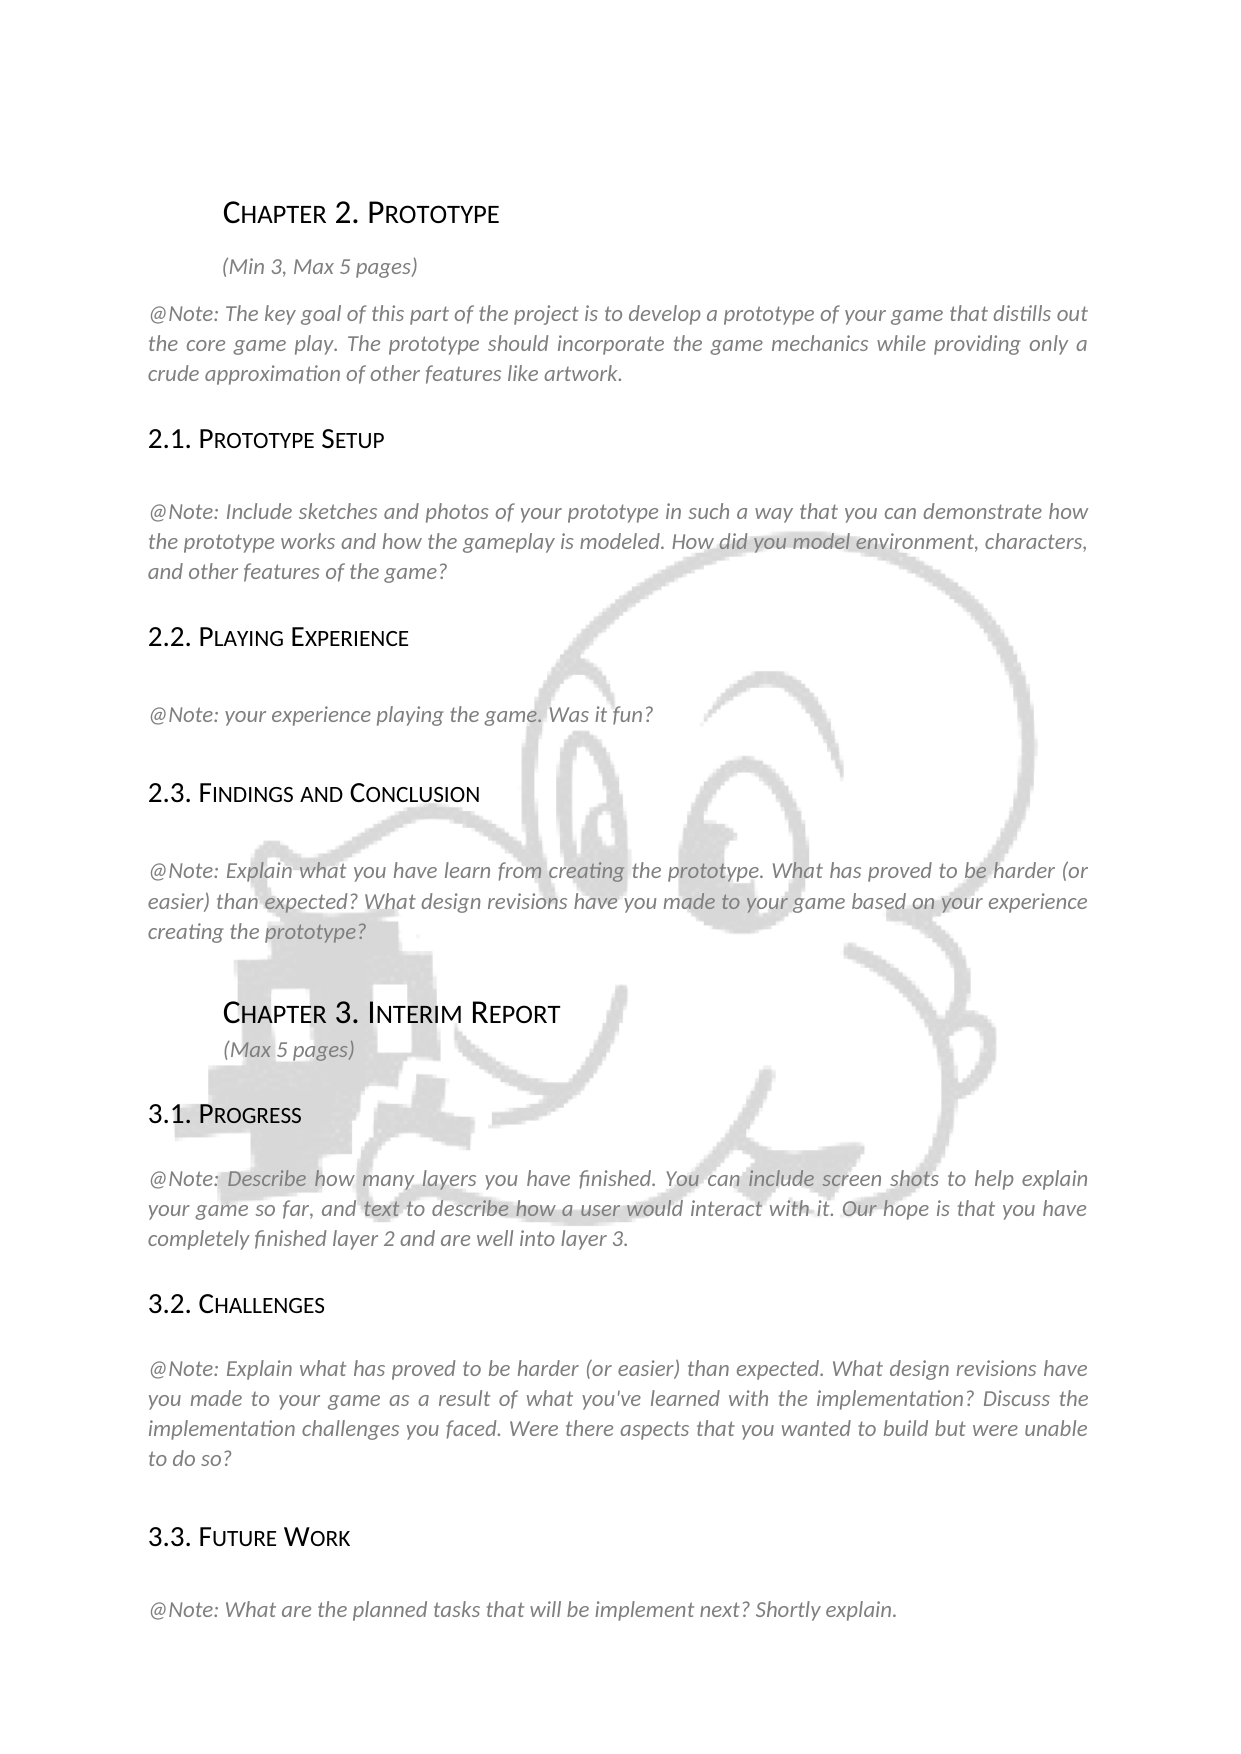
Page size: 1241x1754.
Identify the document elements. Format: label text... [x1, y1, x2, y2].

list 2.1. Prototype Setup [148, 420, 1093, 456]
list 2.3. Findings and Conclusion [148, 774, 1093, 810]
text (Min 3, Max 5 pages) [148, 252, 1093, 280]
list @Note: your experience playing the game. Was it fun? [148, 700, 1093, 728]
list @Note: What are the planned tasks that will be implement next? Shortly explain. [148, 1595, 1093, 1623]
list 3.2. Challenges [148, 1285, 1093, 1321]
list @Note: Describe how many layers you have finished. You can include screen shots to help explain your game so far, and text to describe how a user would interact with it. Our hope is that you have completely finished layer 2 and are well into layer 3. [148, 1164, 1093, 1253]
list @Note: Explain what you have learn from creating the prototype. What has proved to be harder (or easier) than expected? What design revisions have you made to your game based on your experience creating the prototype? [148, 857, 1093, 945]
list @Note: Explain what has proved to be harder (or easier) than expected. What design revisions have you made to your game as a result of what you've learned with the implementation? Discuss the implementation challenges you faced. Were there aspects that you wanted to build but were unable to do so? [148, 1354, 1093, 1472]
list Chapter 3. Interim Report [223, 991, 1093, 1032]
list @Note: The key goal of this part of the project is to develop a prototype of your game that distills out the core game play. The prototype should incorporate the game mechanics while providing only a crude approximation of other features like artwork. [148, 299, 1093, 387]
list @Note: Include sketches and photos of your prototype in such a way that you can demonstrate how the prototype works and how the gameplay is modeled. How did you model environment, characters, and other features of the game? [148, 497, 1093, 585]
list 3.3. Future Work [148, 1518, 1093, 1554]
list 2.2. Playing Experience [148, 618, 1093, 653]
list Chapter 2. Prototype [223, 192, 1093, 232]
list (Max 5 pages) [223, 1035, 1093, 1063]
list 3.1. Progress [148, 1096, 1093, 1131]
